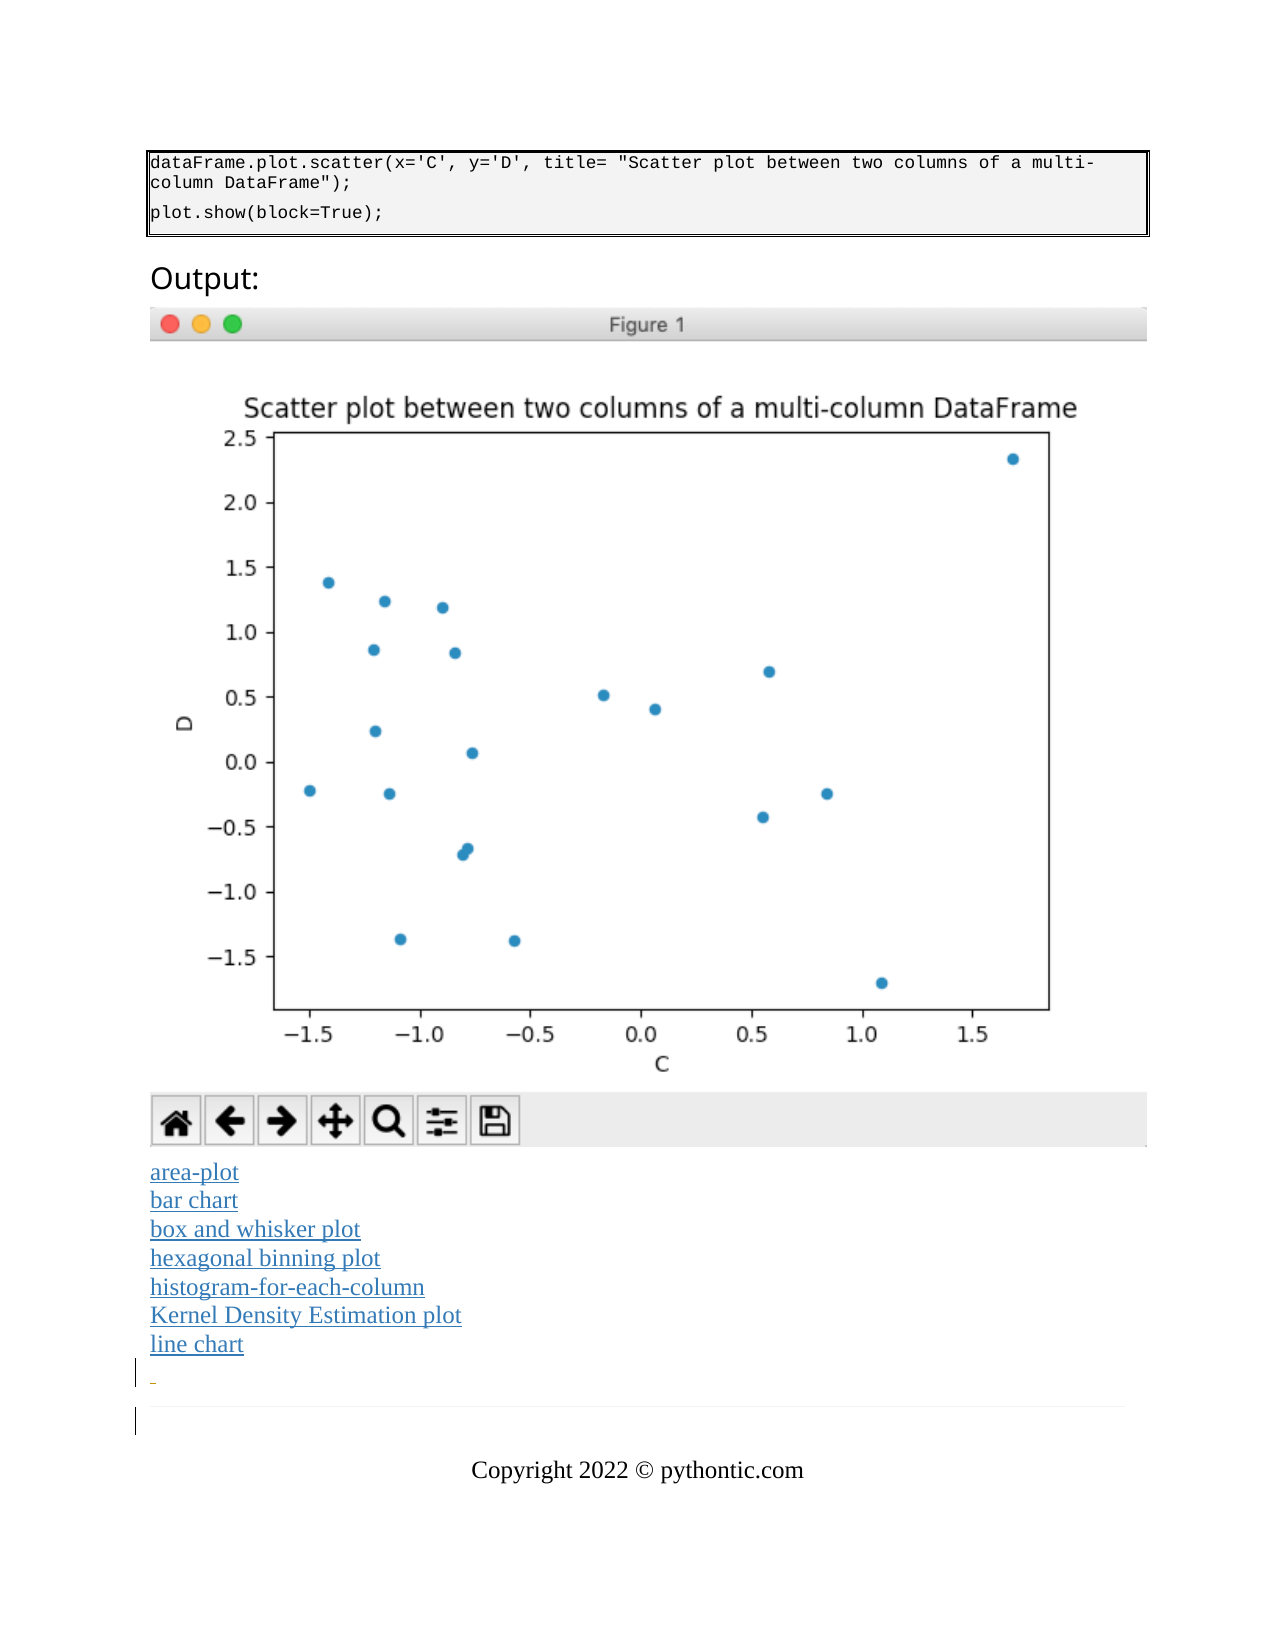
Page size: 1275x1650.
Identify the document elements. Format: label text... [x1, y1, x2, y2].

text Kernel Density Estimation plot [150, 1301, 1125, 1329]
text bar chart [150, 1186, 1125, 1214]
text hexagonal binning plot [150, 1243, 1125, 1272]
text box and whisker plot [150, 1214, 1125, 1243]
text Copyright 2022 © pythontic.com [150, 1455, 1125, 1484]
text line chart [150, 1329, 1125, 1358]
text histogram-for-each-column [150, 1272, 1125, 1301]
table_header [150, 153, 1146, 233]
picture [150, 307, 1147, 1147]
text area-plot [150, 1157, 1125, 1186]
text Output: [150, 257, 1125, 298]
